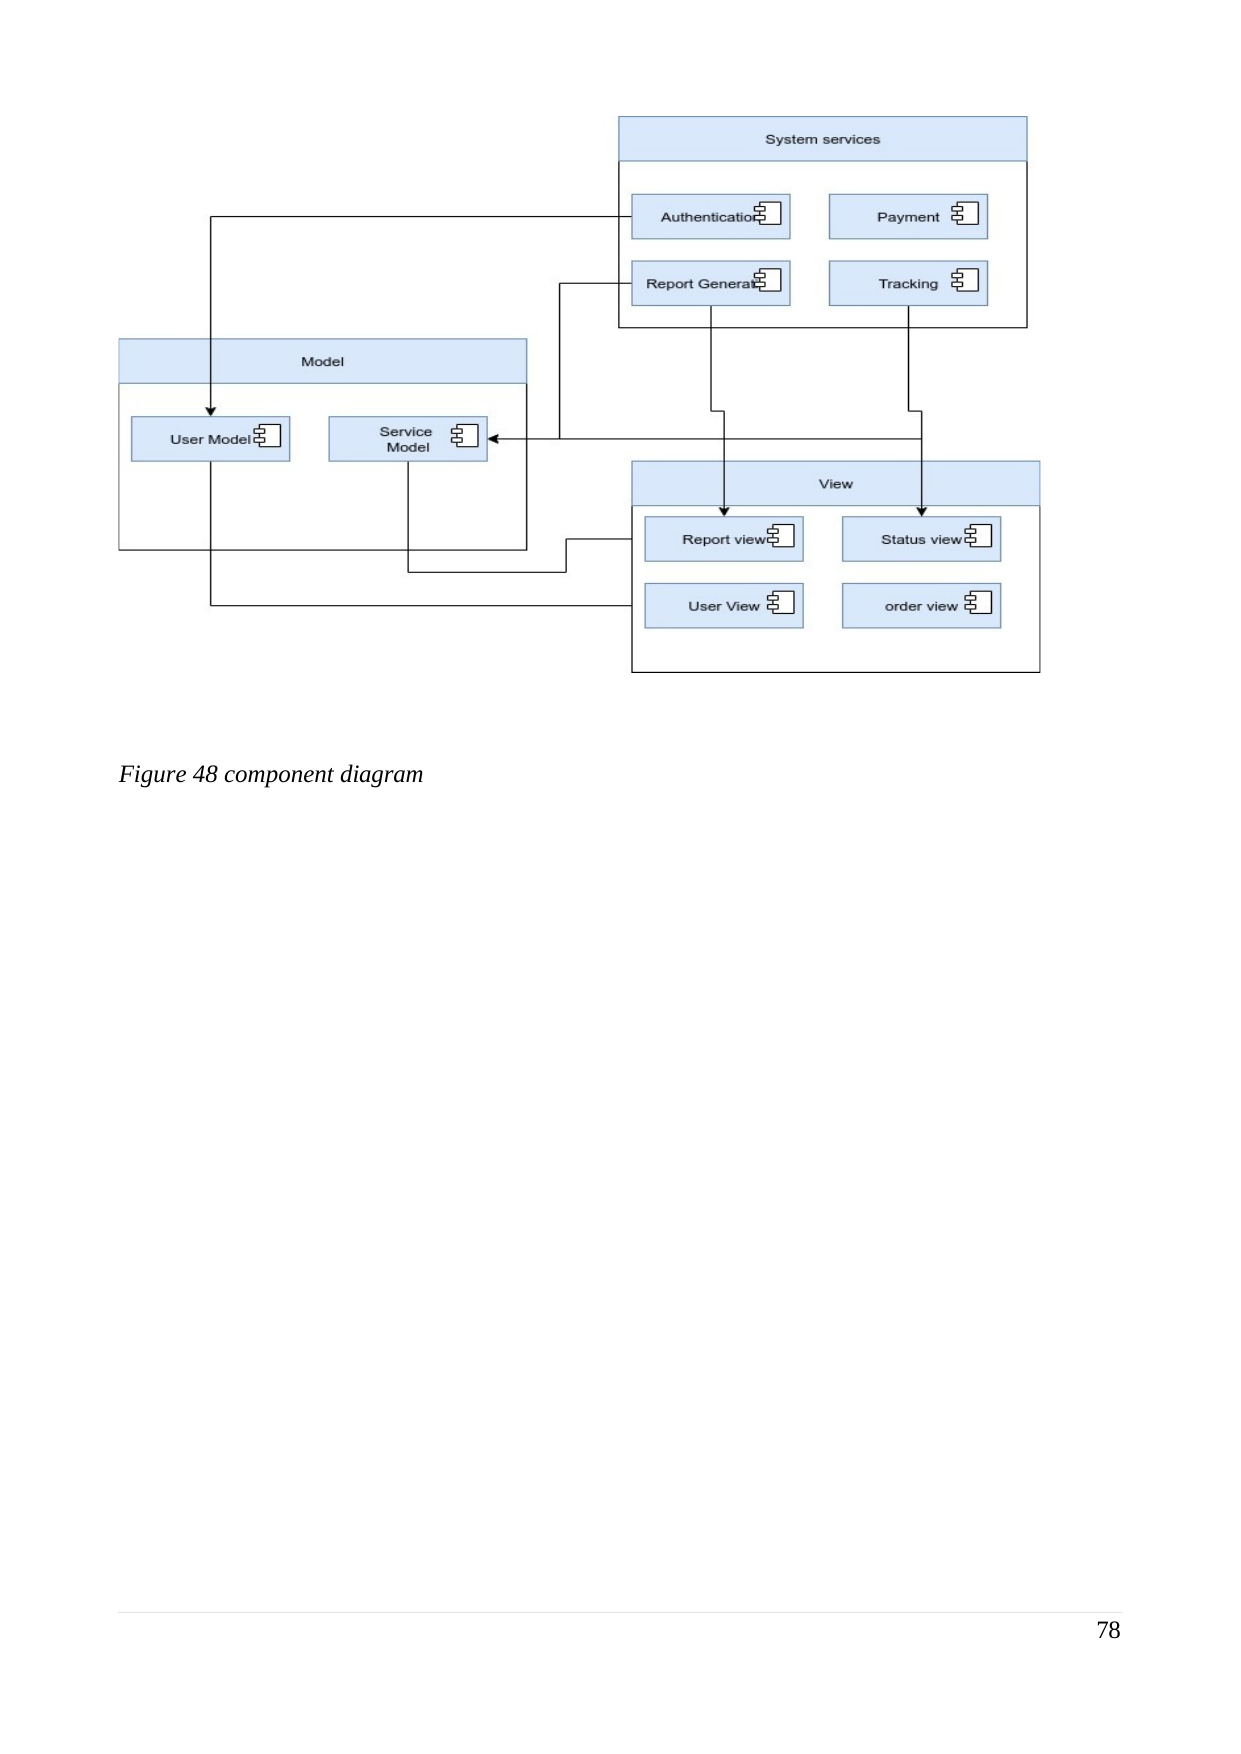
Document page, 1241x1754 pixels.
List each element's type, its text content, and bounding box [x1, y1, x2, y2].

picture [118, 116, 1041, 673]
text Figure 48 component diagram [118, 759, 1192, 787]
